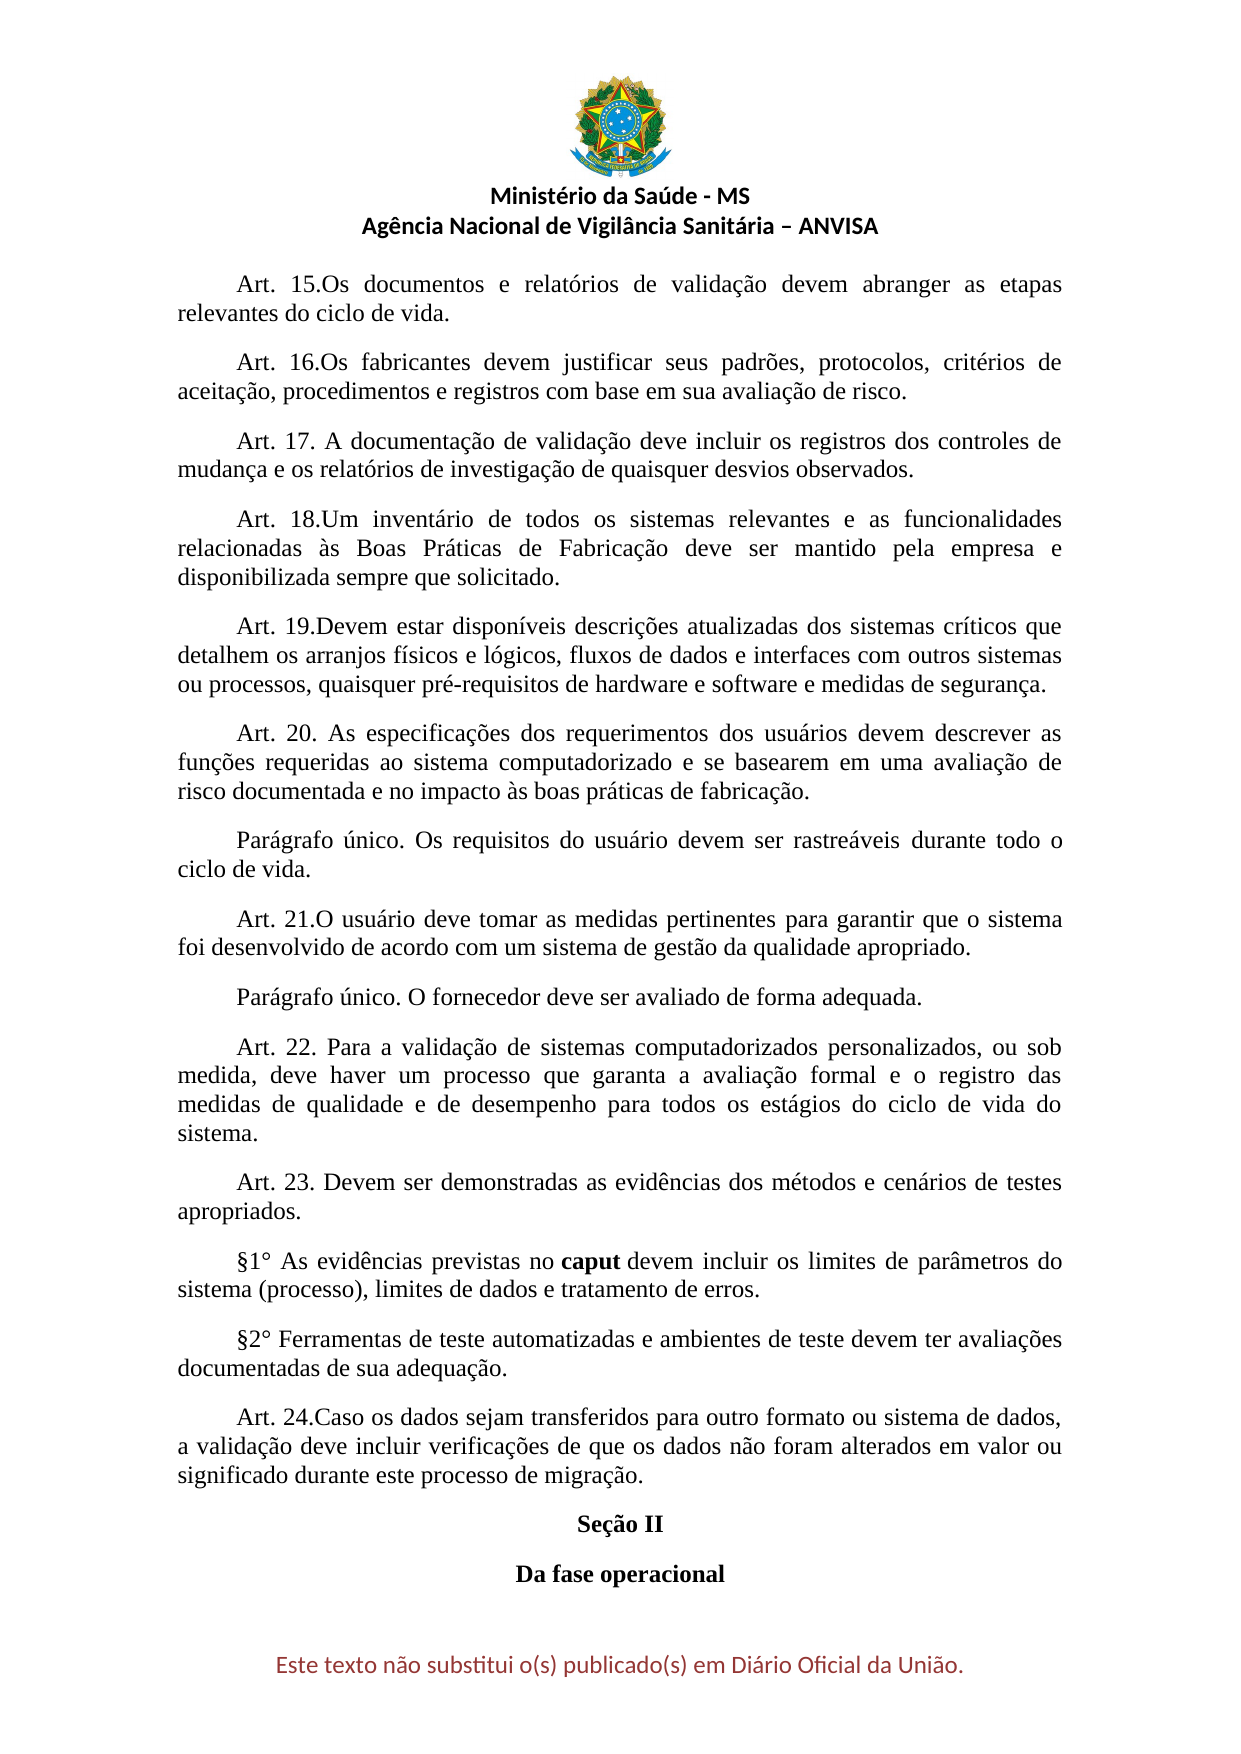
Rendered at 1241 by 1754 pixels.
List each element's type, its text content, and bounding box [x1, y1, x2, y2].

text Art. 16.Os fabricantes devem justificar seus padrões, protocolos, critérios de aceitação, procedimentos e registros com base em sua avaliação de risco. [177, 347, 1063, 405]
text Art. 15.Os documentos e relatórios de validação devem abranger as etapas relevantes do ciclo de vida. [177, 269, 1063, 327]
text Art. 23. Devem ser demonstradas as evidências dos métodos e cenários de testes apropriados. [177, 1167, 1063, 1225]
text Art. 24.Caso os dados sejam transferidos para outro formato ou sistema de dados, a validação deve incluir verificações de que os dados não foram alterados em valor ou significado durante este processo de migração. [177, 1402, 1063, 1489]
text Art. 20. As especificações dos requerimentos dos usuários devem descrever as funções requeridas ao sistema computadorizado e se basearem em uma avaliação de risco documentada e no impacto às boas práticas de fabricação. [177, 718, 1063, 804]
text Art. 18.Um inventário de todos os sistemas relevantes e as funcionalidades relacionadas às Boas Práticas de Fabricação deve ser mantido pela empresa e disponibilizada sempre que solicitado. [177, 504, 1063, 590]
text Art. 19.Devem estar disponíveis descrições atualizadas dos sistemas críticos que detalhem os arranjos físicos e lógicos, fluxos de dados e interfaces com outros sistemas ou processos, quaisquer pré-requisitos de hardware e software e medidas de segurança. [177, 611, 1063, 697]
text Seção II [190, 1509, 1051, 1538]
text Art. 21.O usuário deve tomar as medidas pertinentes ​​para garantir que o sistema foi desenvolvido de acordo com um sistema de gestão da qualidade apropriado. [177, 904, 1063, 961]
text Art. 22. Para a validação de sistemas computadorizados personalizados, ou sob medida, deve haver um processo que garanta a avaliação formal e o registro das medidas de qualidade e de desempenho para todos os estágios do ciclo de vida do sistema. [177, 1032, 1063, 1147]
picture [566, 73, 674, 180]
text Parágrafo único. O fornecedor deve ser avaliado de forma adequada. [177, 982, 1063, 1011]
text Art. 17. A documentação de validação deve incluir os registros dos controles de mudança e os relatórios de investigação de quaisquer desvios observados. [177, 426, 1063, 483]
text §2° Ferramentas de teste automatizadas e ambientes de teste devem ter avaliações documentadas de sua adequação. [177, 1324, 1063, 1382]
text §1° As evidências previstas no caput devem incluir os limites de parâmetros do sistema (processo), limites de dados e tratamento de erros. [177, 1246, 1063, 1303]
text Parágrafo único. Os requisitos do usuário devem ser rastreáveis ​​durante todo o ciclo de vida. [177, 825, 1063, 883]
text Da fase operacional [190, 1559, 1051, 1588]
